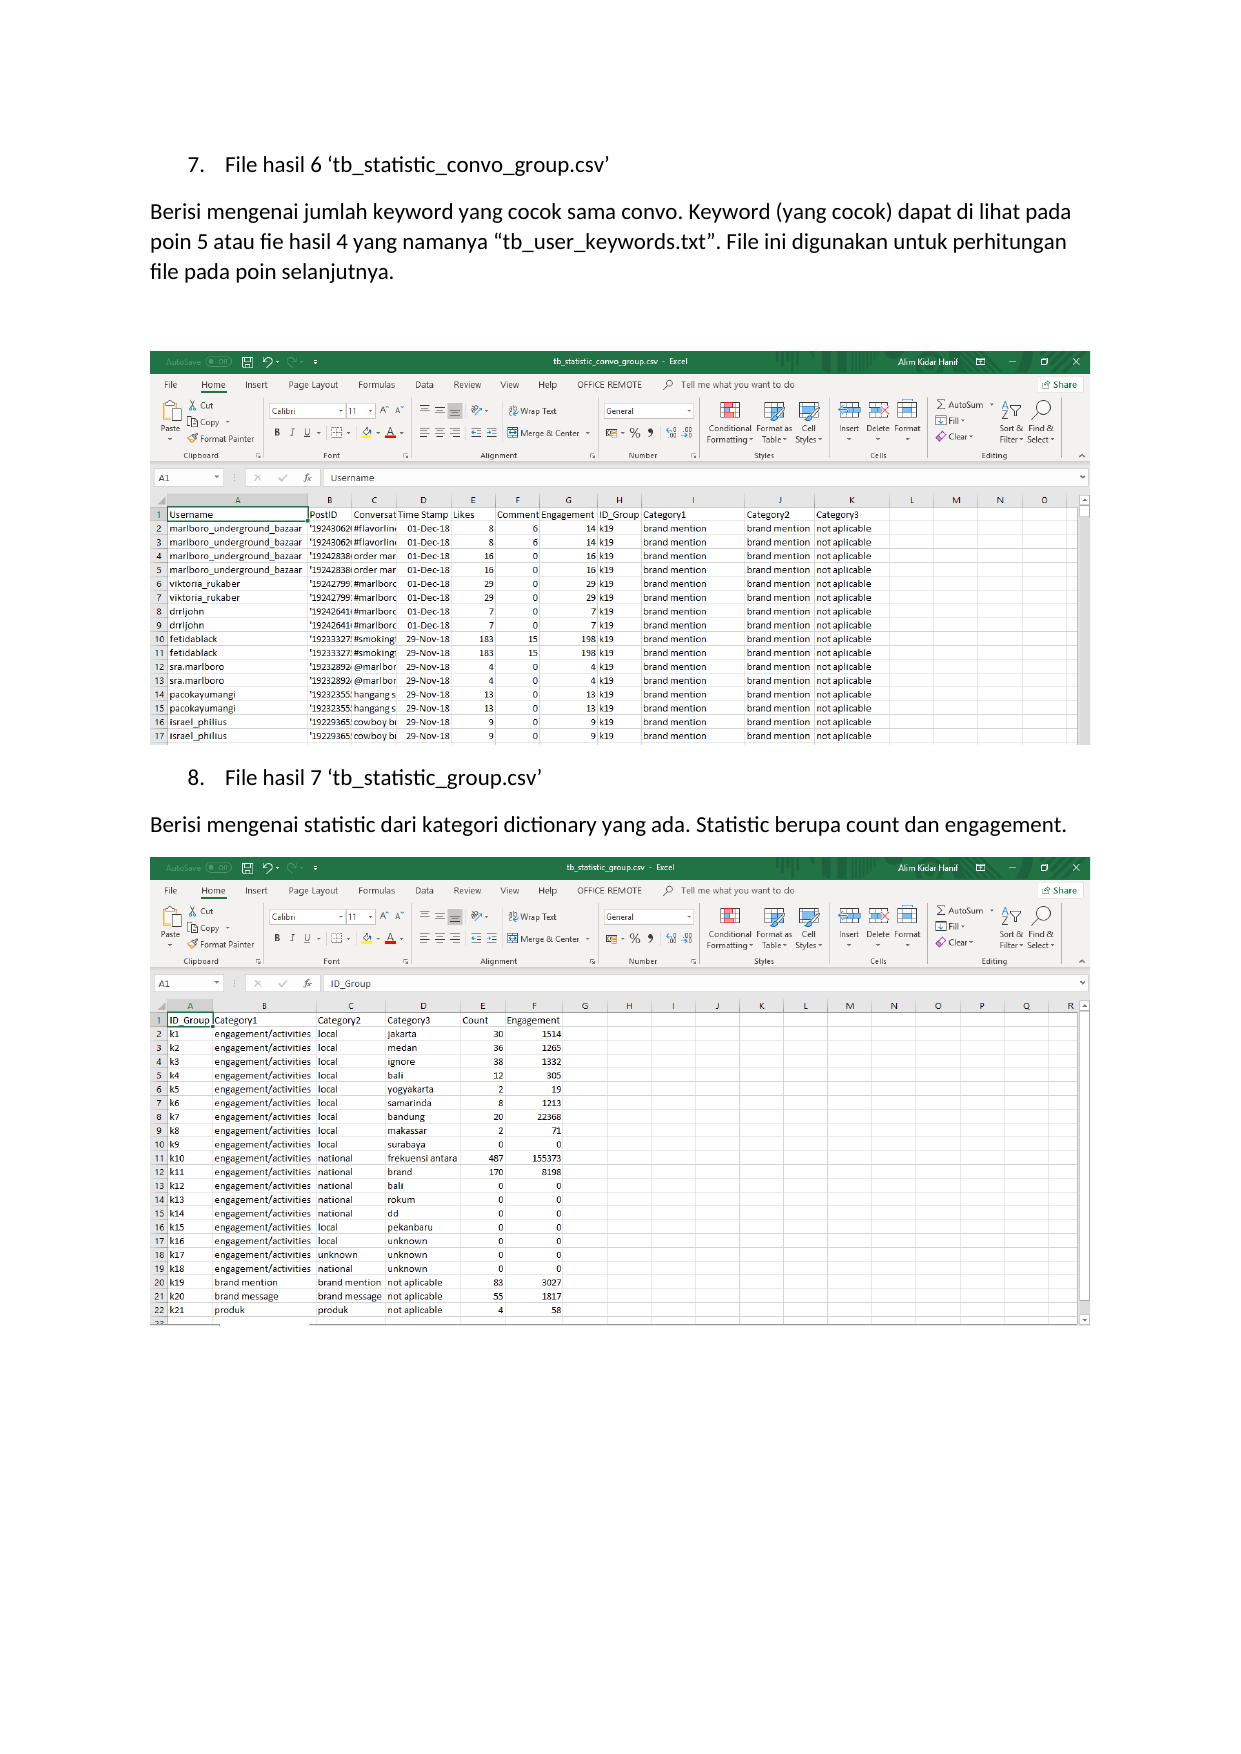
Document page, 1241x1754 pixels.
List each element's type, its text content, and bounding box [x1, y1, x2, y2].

list File hasil 7 ‘tb_statistic_group.csv’ [187, 763, 1090, 791]
picture [150, 857, 1091, 1326]
picture [150, 351, 1091, 745]
list File hasil 6 ‘tb_statistic_convo_group.csv’ [187, 150, 1090, 178]
text Berisi mengenai jumlah keyword yang cocok sama convo. Keyword (yang cocok) dapat di lihat pada poin 5 atau fie hasil 4 yang namanya “tb_user_keywords.txt”. File ini digunakan untuk perhitungan file pada poin selanjutnya. [150, 197, 1090, 285]
text Berisi mengenai statistic dari kategori dictionary yang ada. Statistic berupa count dan engagement. [150, 810, 1090, 838]
